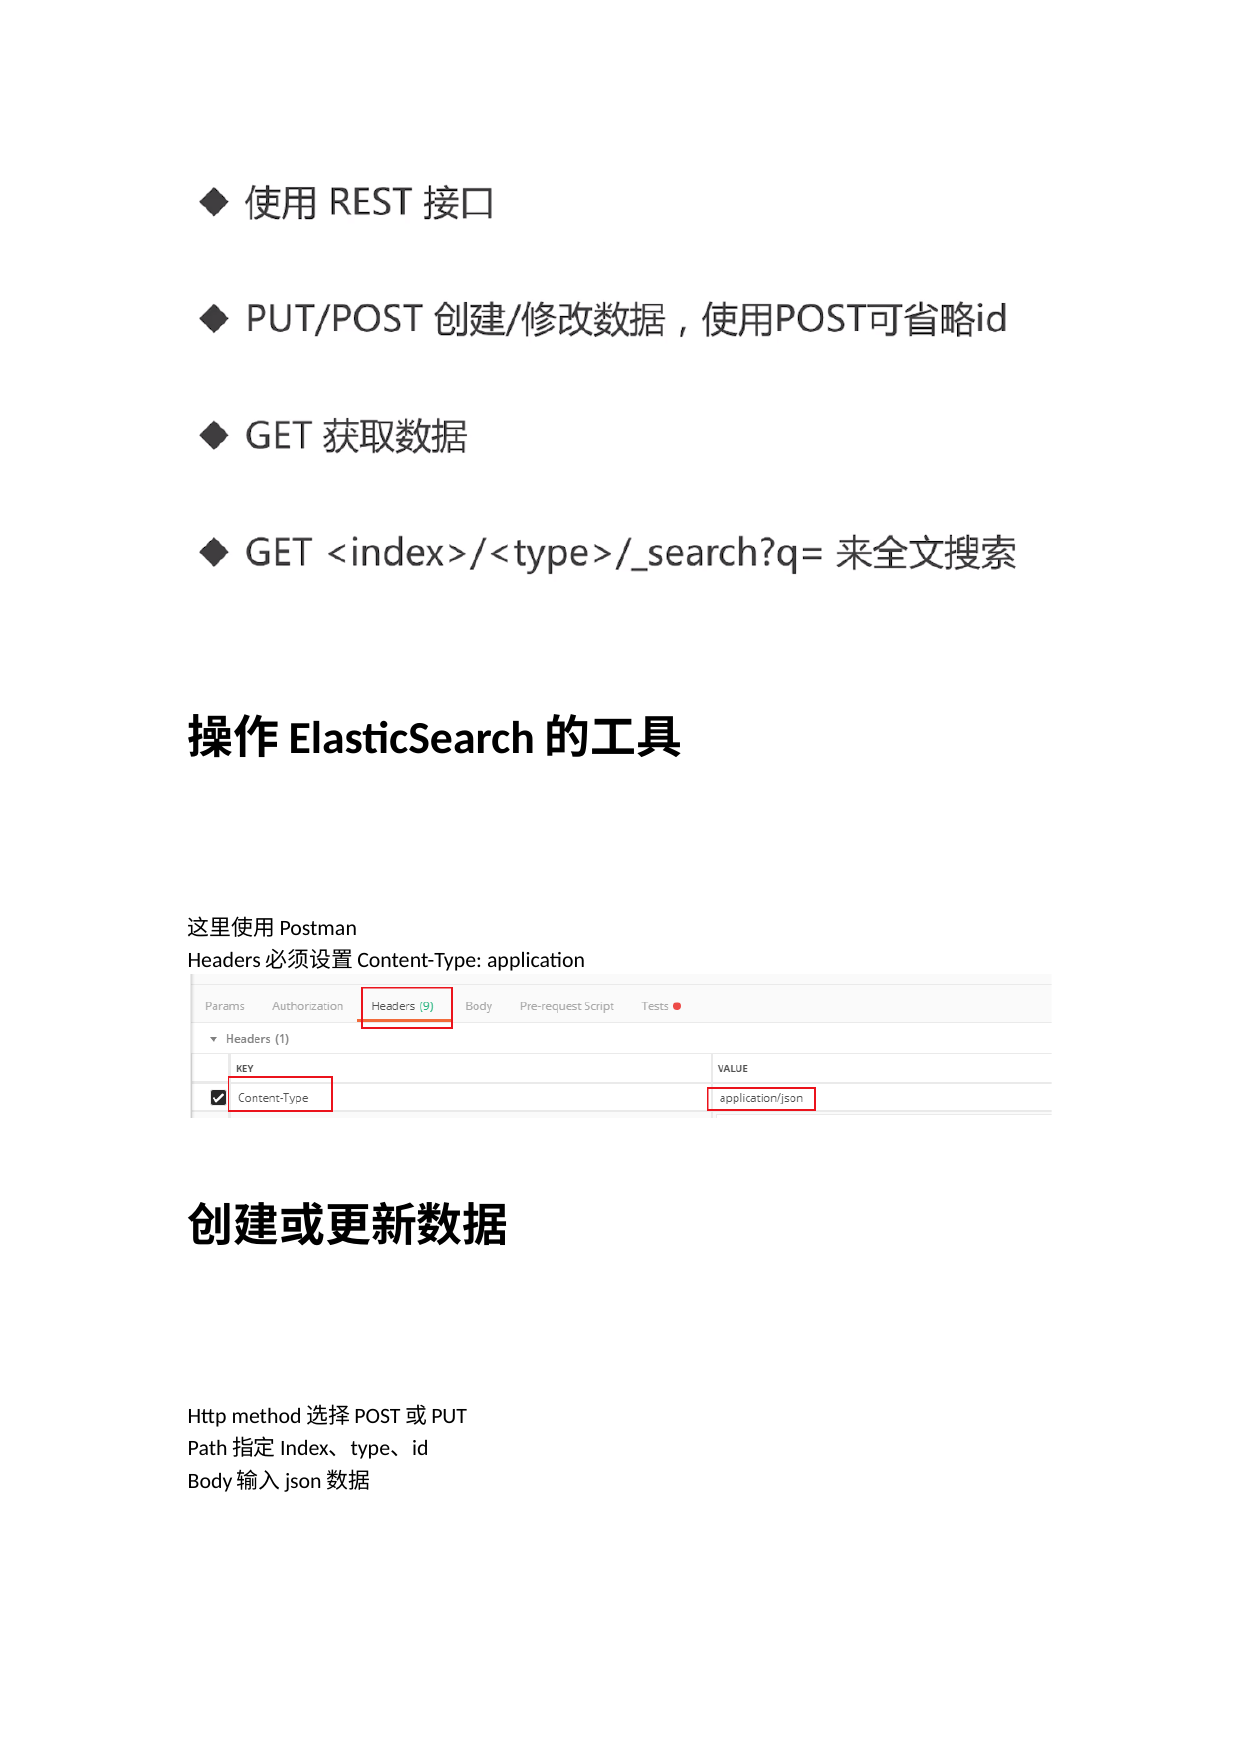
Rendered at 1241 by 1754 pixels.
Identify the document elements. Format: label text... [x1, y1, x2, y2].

text Headers必须设置Content-Type: application [187, 942, 1053, 974]
subtitle 操作ElasticSearch的工具 [187, 685, 1053, 782]
picture [187, 974, 1052, 1118]
text 这里使用Postman [187, 909, 1053, 942]
subtitle 创建或更新数据 [187, 1172, 1053, 1270]
picture [187, 162, 1053, 612]
text Http method选择POST或PUT [187, 1397, 1053, 1430]
text Body输入json数据 [187, 1462, 1053, 1495]
text Path指定Index、type、id [187, 1430, 1053, 1462]
